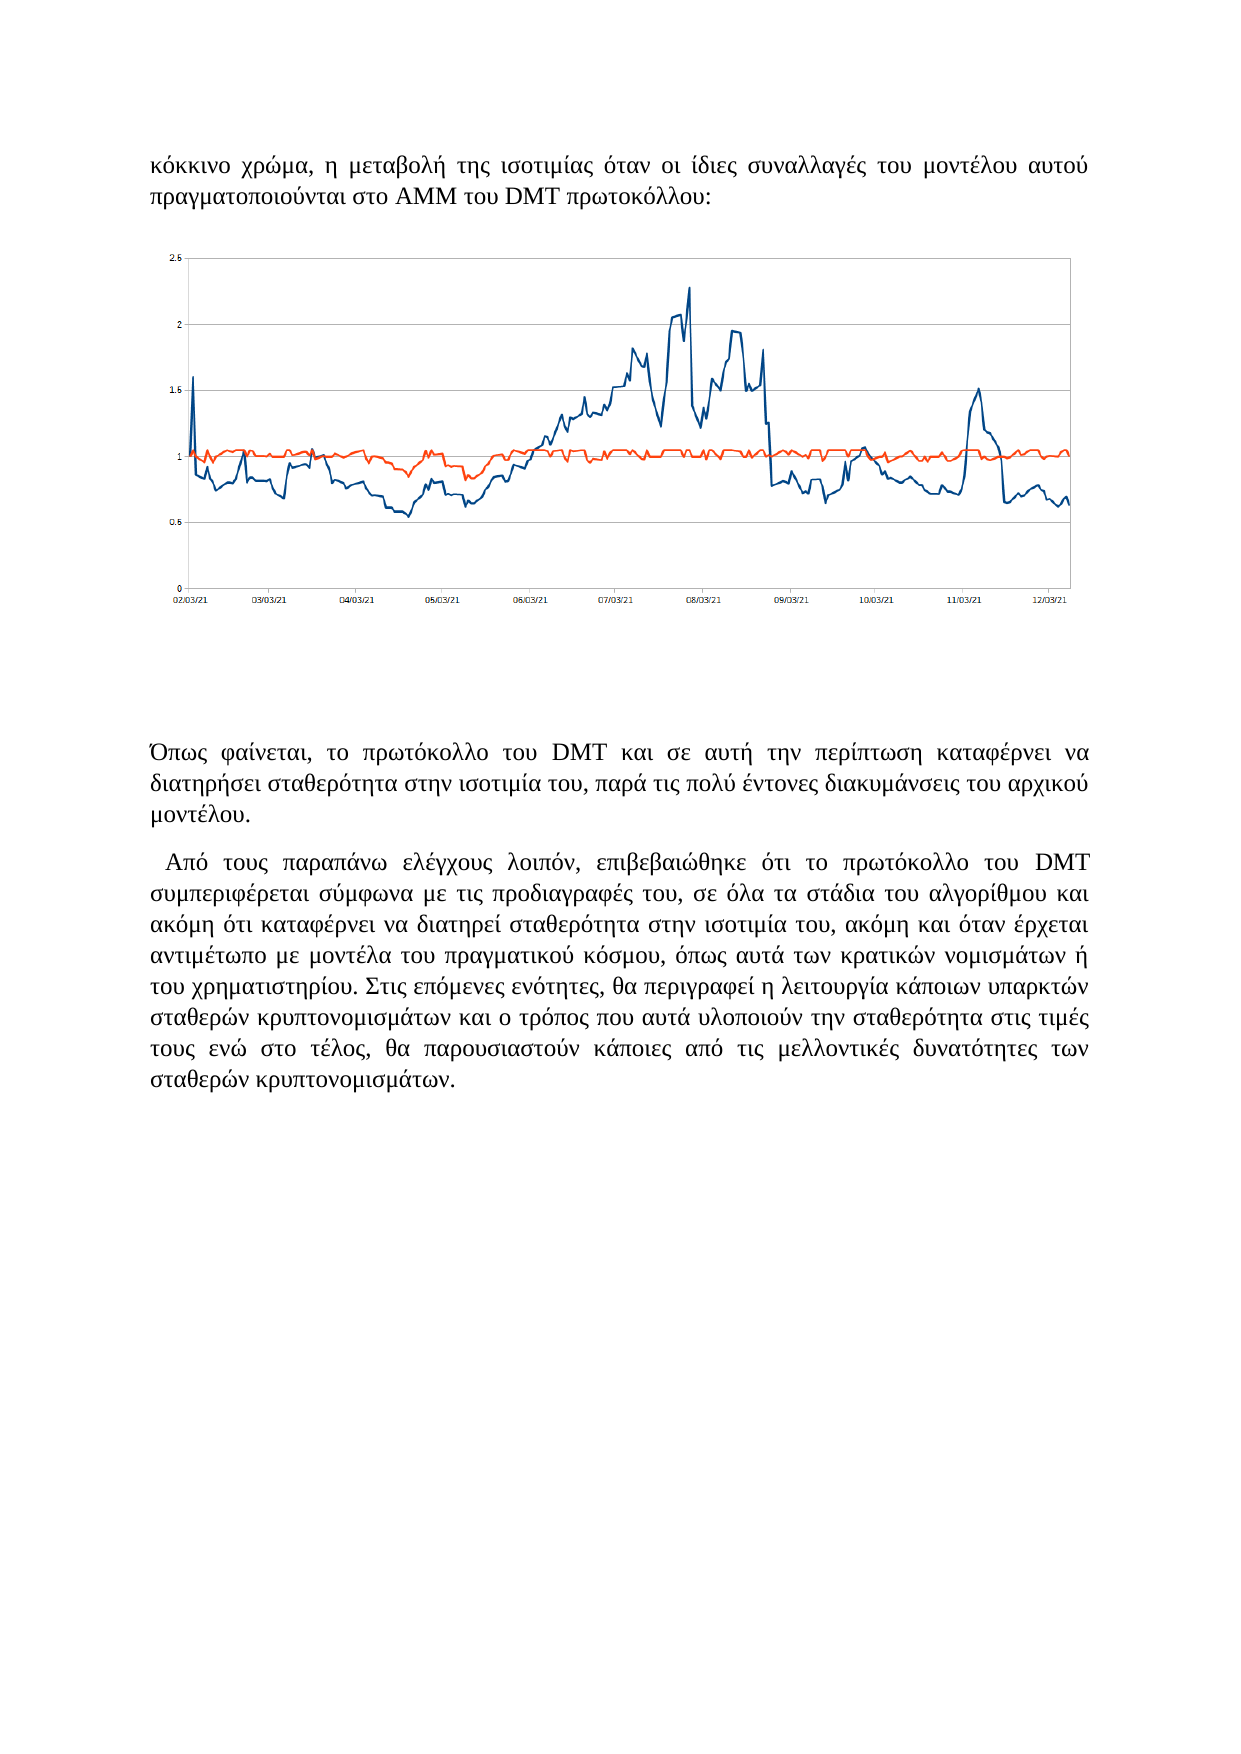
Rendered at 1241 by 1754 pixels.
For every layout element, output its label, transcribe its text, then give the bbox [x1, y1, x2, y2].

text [150, 150, 1090, 210]
picture [150, 245, 1089, 612]
text Από τους παραπάνω ελέγχους λοιπόν, επιβεβαιώθηκε ότι το πρωτόκολλο του DMT συμπεριφέρεται σύμφωνα με τις προδιαγραφές του, σε όλα τα στάδια του αλγορίθμου και ακόμη ότι καταφέρνει να διατηρεί σταθερότητα στην ισοτιμία του, ακόμη και όταν έρχεται αντιμέτωπο με μοντέλα του πραγματικού κόσμου, όπως αυτά των κρατικών νομισμάτων ή του χρηματιστηρίου. Στις επόμενες ενότητες, θα περιγραφεί η λειτουργία κάποιων υπαρκτών σταθερών κρυπτονομισμάτων και ο τρόπος που αυτά υλοποιούν την σταθερότητα στις τιμές τους ενώ στο τέλος, θα παρουσιαστούν κάποιες από τις μελλοντικές δυνατότητες των σταθερών κρυπτονομισμάτων. [150, 847, 1090, 1093]
text Όπως φαίνεται, το πρωτόκολλο του DMT και σε αυτή την περίπτωση καταφέρνει να διατηρήσει σταθερότητα στην ισοτιμία του, παρά τις πολύ έντονες διακυμάνσεις του αρχικού μοντέλου. [150, 737, 1090, 828]
